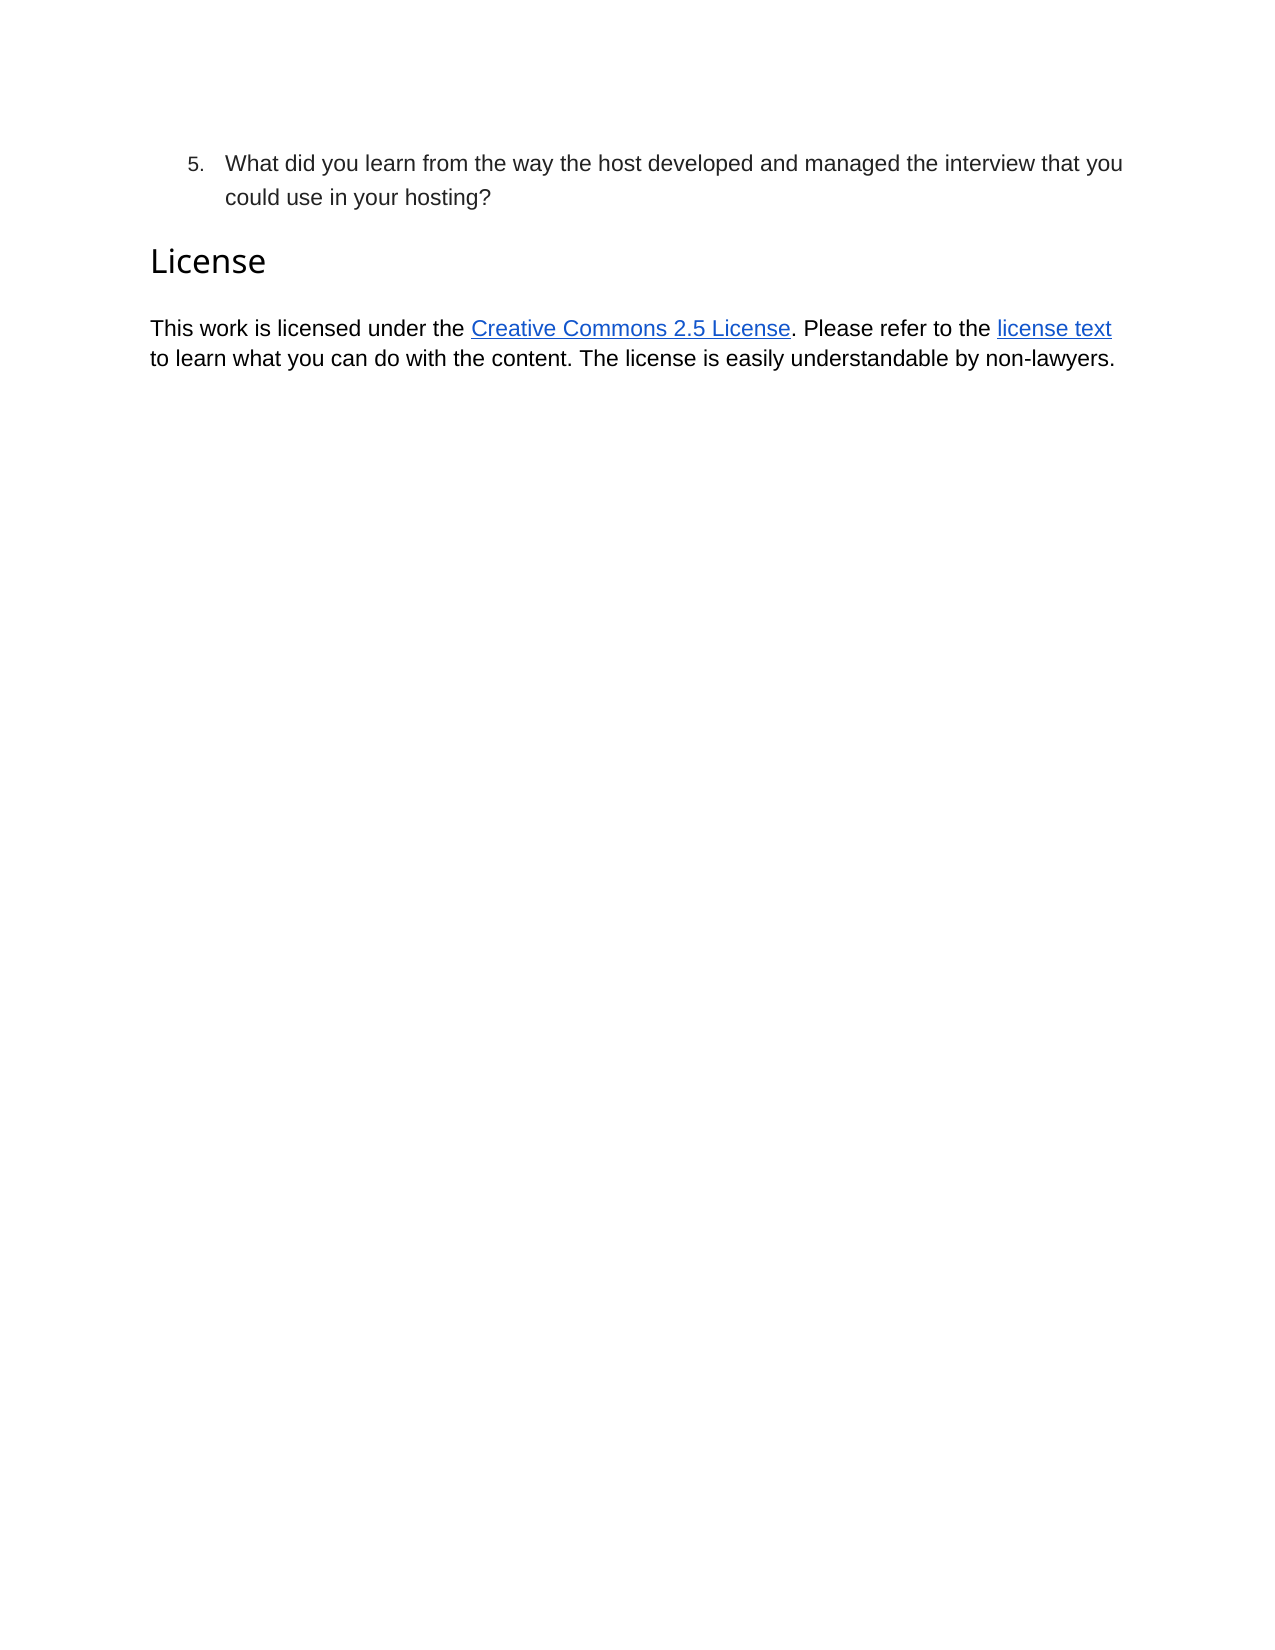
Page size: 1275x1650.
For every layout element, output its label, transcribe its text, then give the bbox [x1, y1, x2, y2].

text This work is licensed under the Creative Commons 2.5 License. Please refer to the license text to learn what you can do with the content. The license is easily understandable by non-lawyers. [150, 315, 1125, 372]
subtitle License [150, 238, 1125, 283]
list What did you learn from the way the host developed and managed the interview that you could use in your hosting? [187, 150, 1125, 210]
